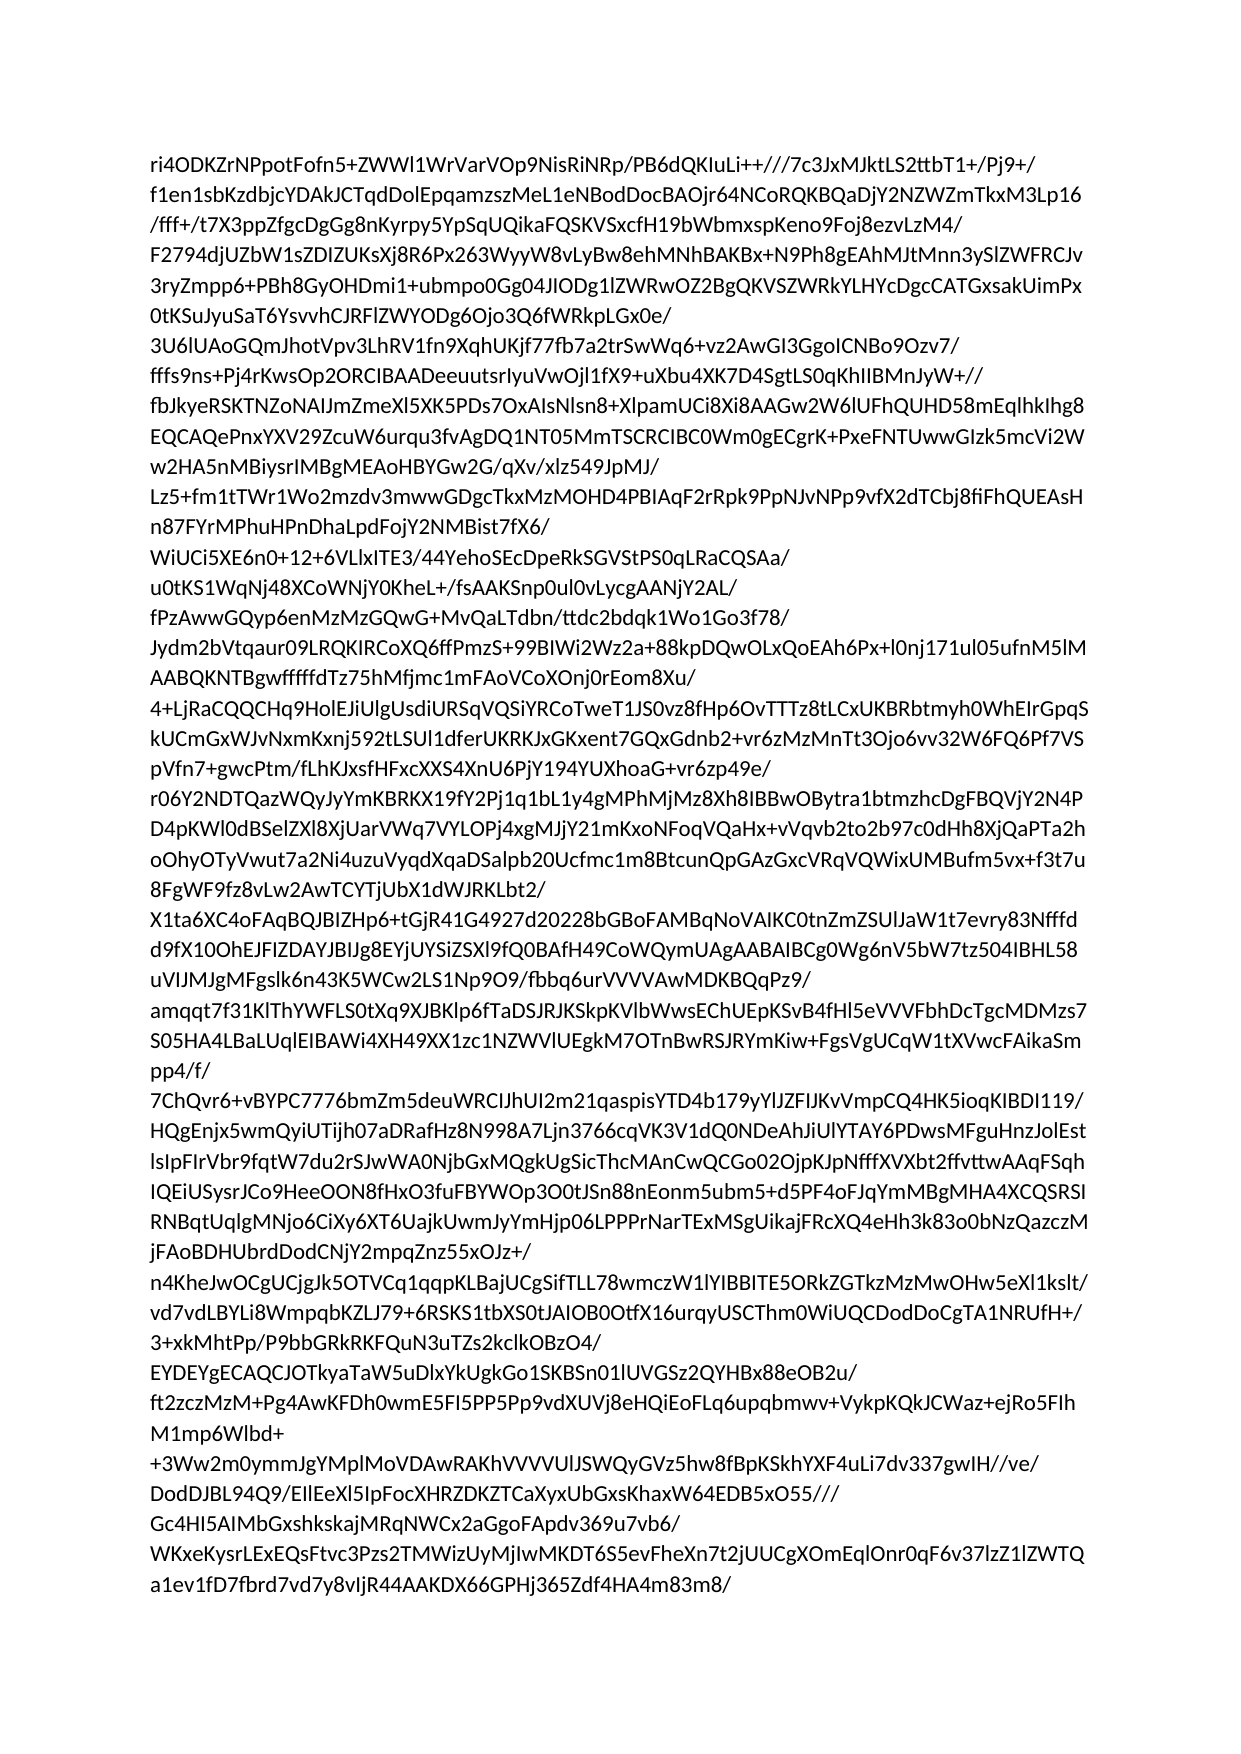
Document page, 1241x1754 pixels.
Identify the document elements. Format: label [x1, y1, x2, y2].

text [150, 150, 1090, 1598]
